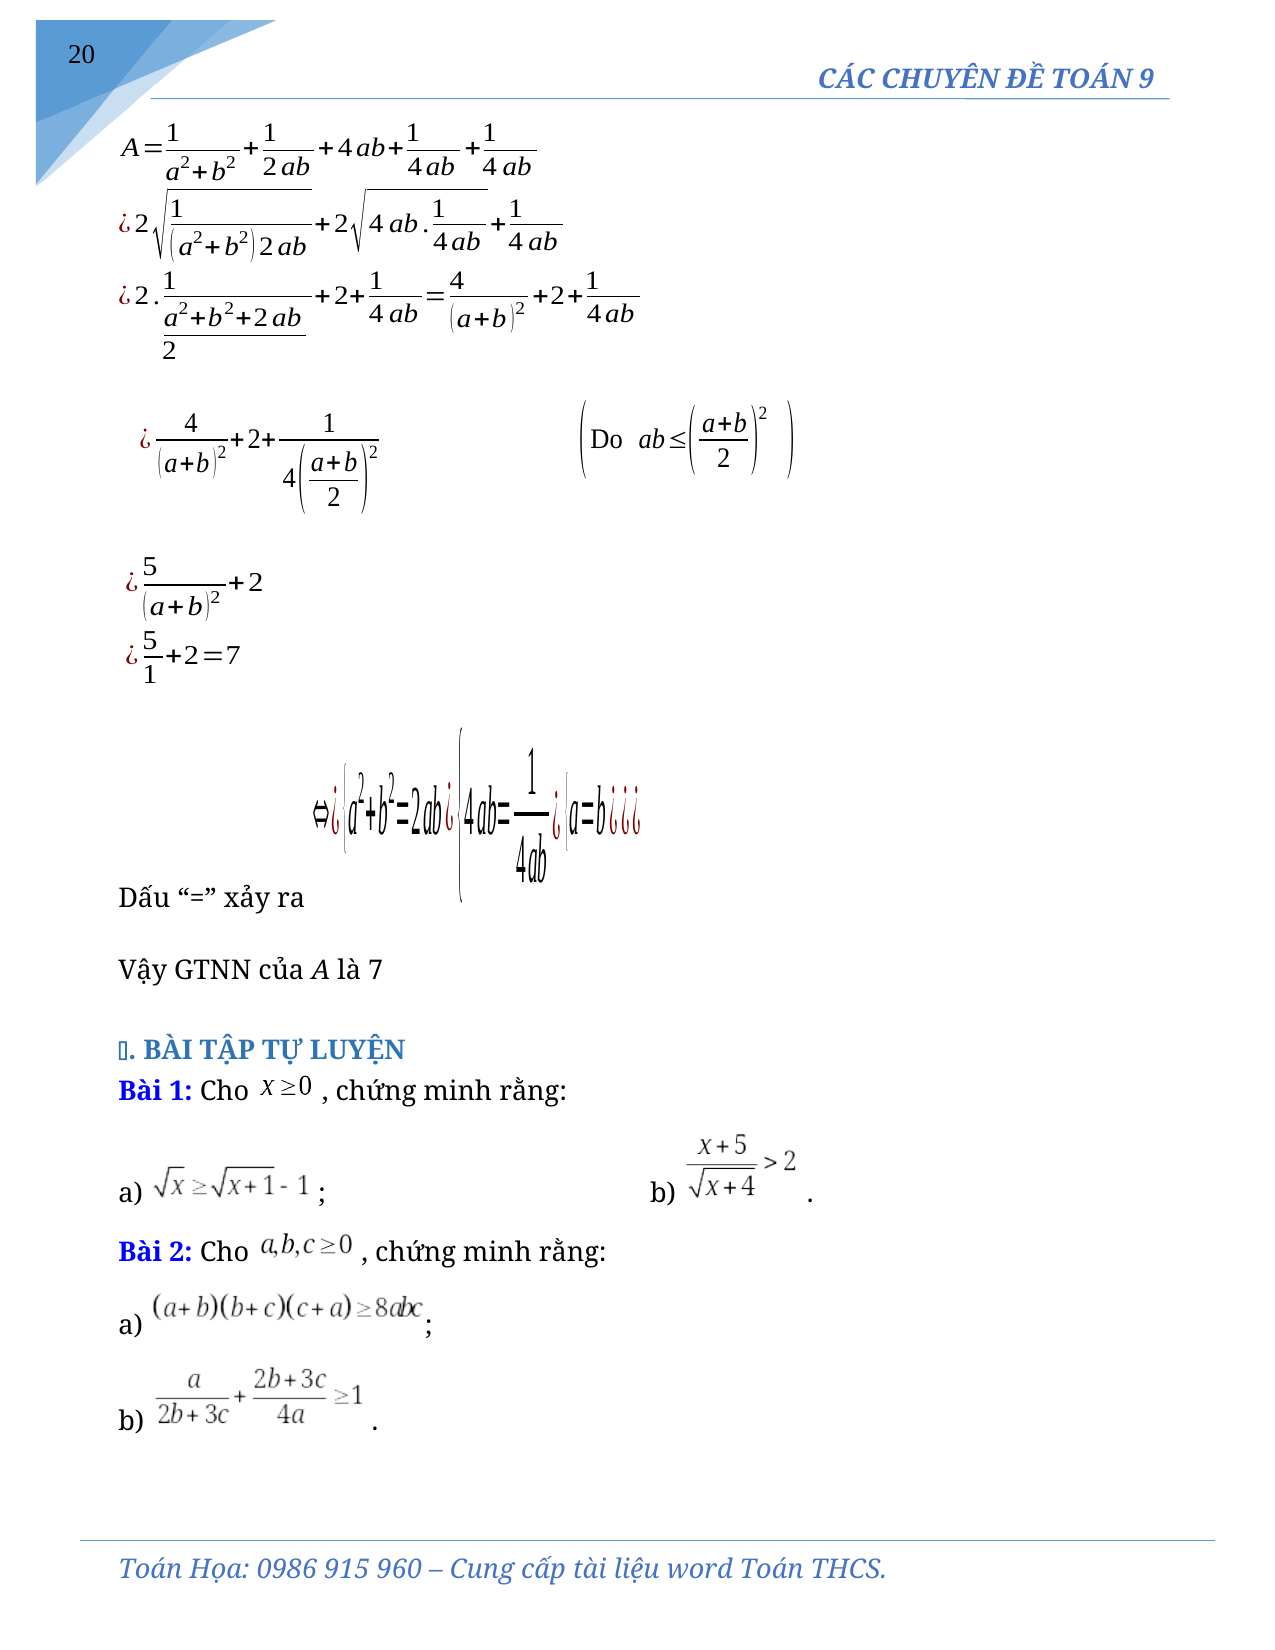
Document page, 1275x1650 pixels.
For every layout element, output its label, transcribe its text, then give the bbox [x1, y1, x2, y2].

text Dấu “=” xảy ra [118, 724, 1157, 915]
text a) ; b) . [118, 1128, 1157, 1210]
text Bài 2: Cho , chứng minh rằng: [118, 1230, 1157, 1269]
text Bài 1: Cho , chứng minh rằng: [118, 1071, 1157, 1108]
picture [35, 20, 278, 188]
text b) . [118, 1362, 1157, 1438]
text a) ; [118, 1289, 1157, 1342]
text Vậy GTNN của A là 7 [118, 950, 1157, 987]
subtitle . BÀI TẬP TỰ LUYỆN [118, 1031, 1157, 1068]
